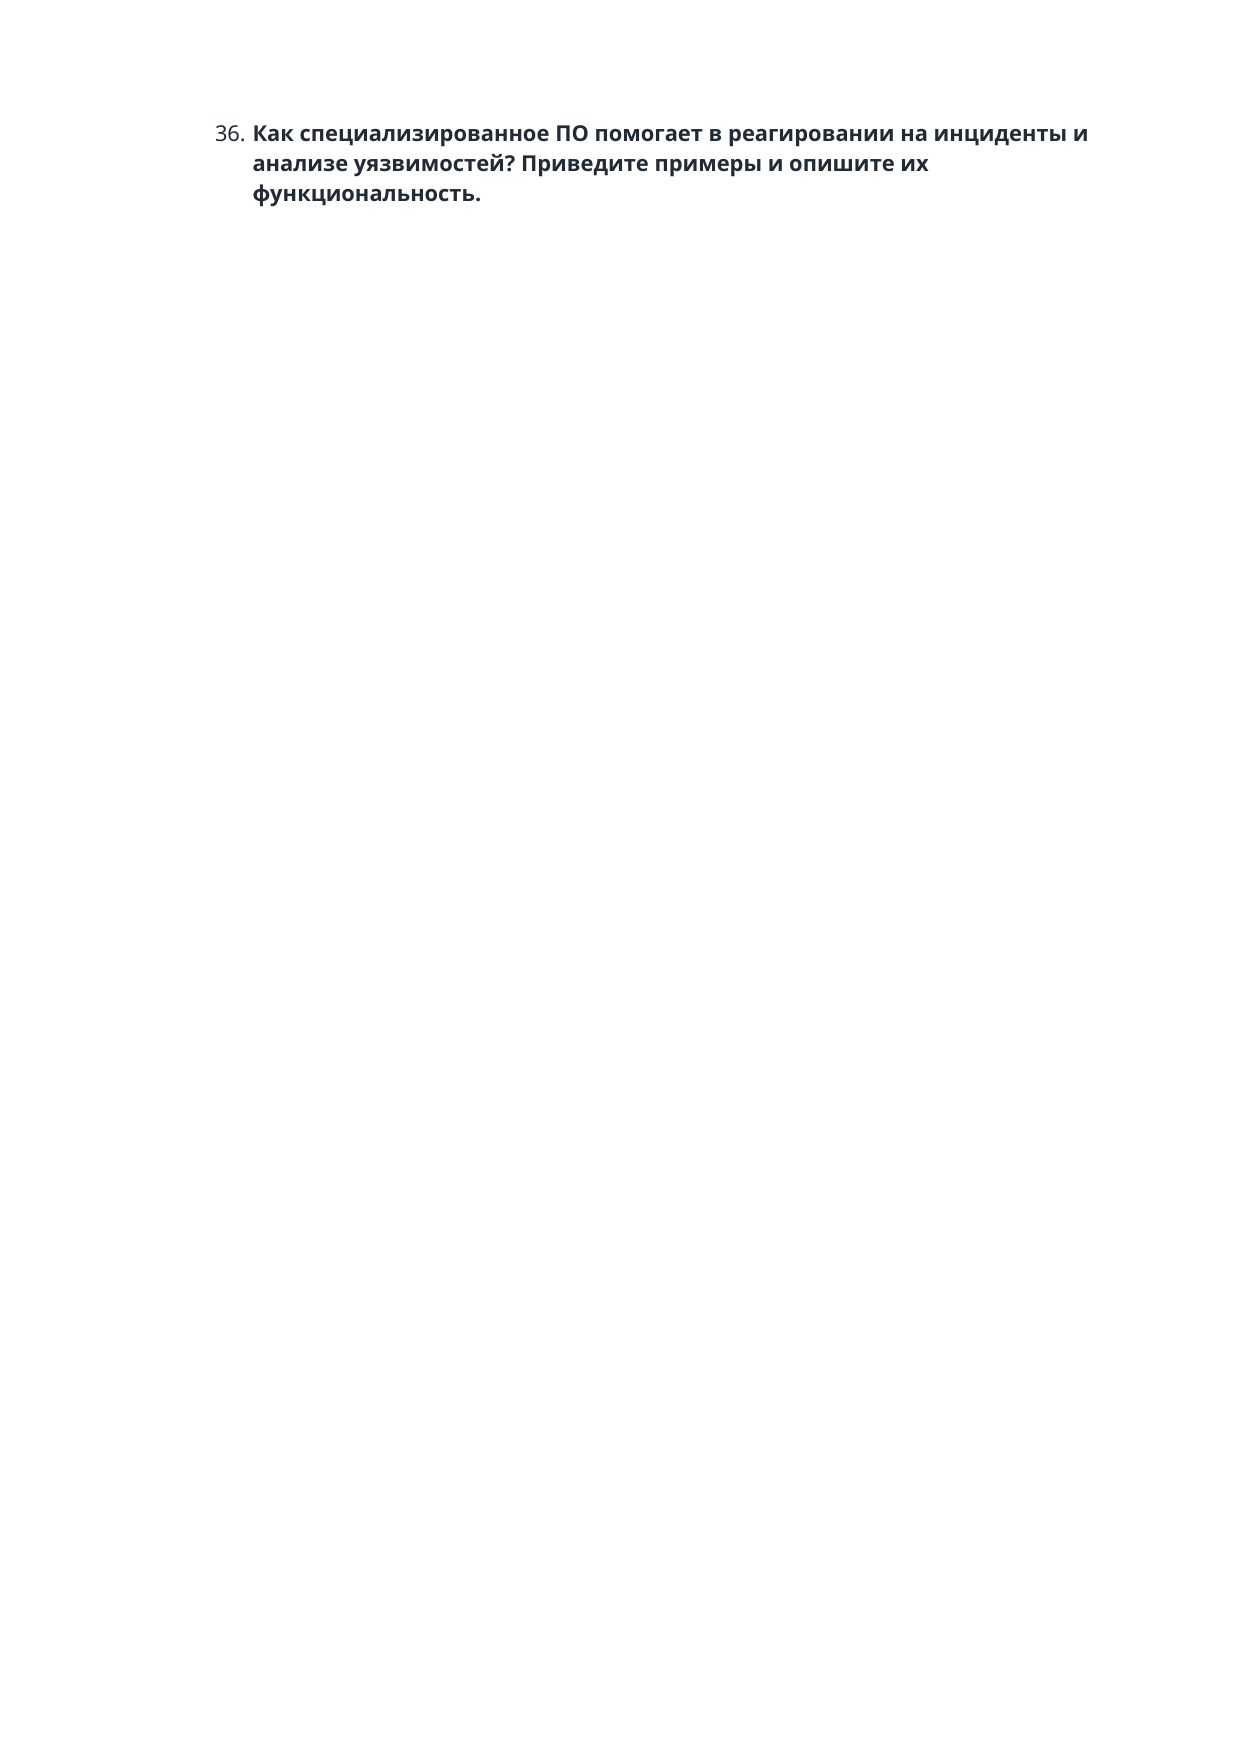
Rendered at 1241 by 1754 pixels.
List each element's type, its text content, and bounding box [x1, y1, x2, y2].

list Как специализированное ПО помогает в реагировании на инциденты и анализе уязвимостей? Приведите примеры и опишите их функциональность. [215, 118, 1152, 207]
